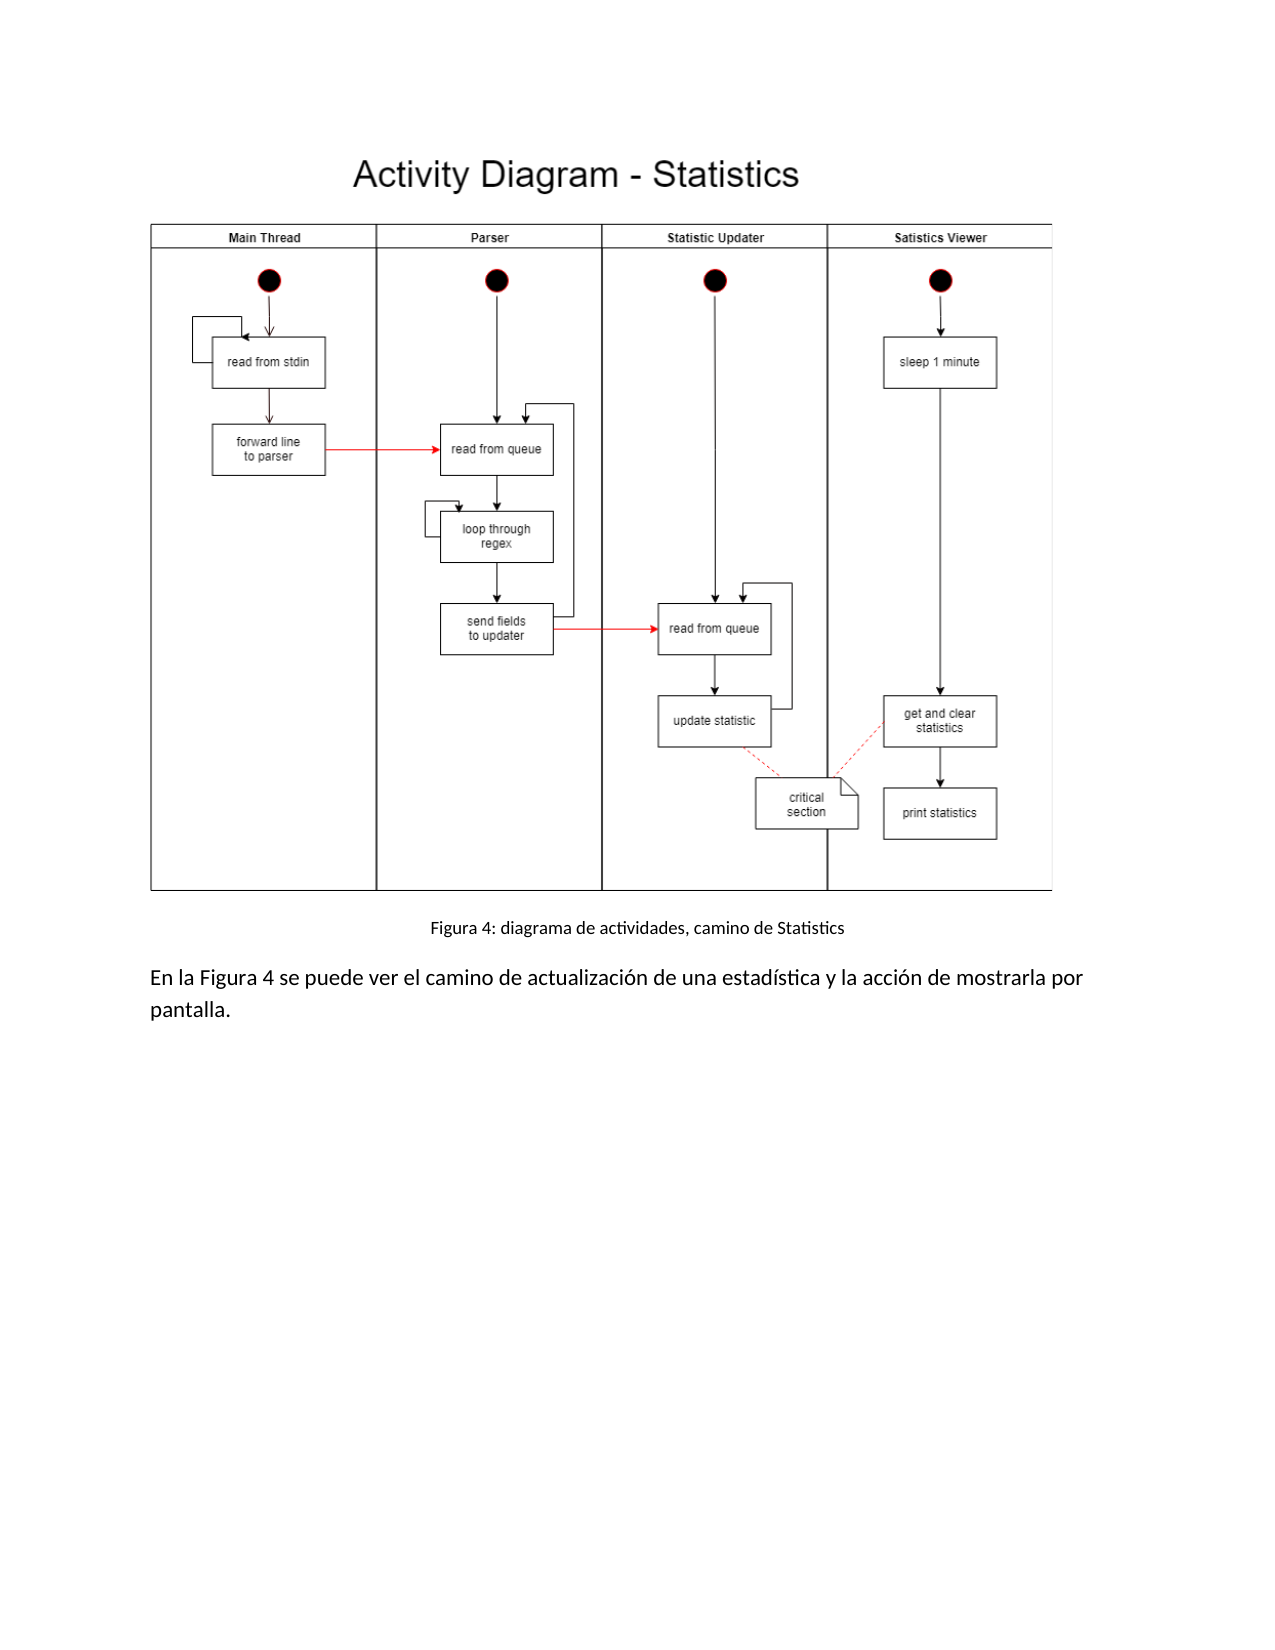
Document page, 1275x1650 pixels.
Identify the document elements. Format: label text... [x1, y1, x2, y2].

picture [150, 150, 1053, 891]
text Figura 4: diagrama de actividades, camino de Statistics [150, 916, 1125, 939]
text En la Figura 4 se puede ver el camino de actualización de una estadística y la acción de mostrarla por pantalla. [150, 963, 1125, 1023]
